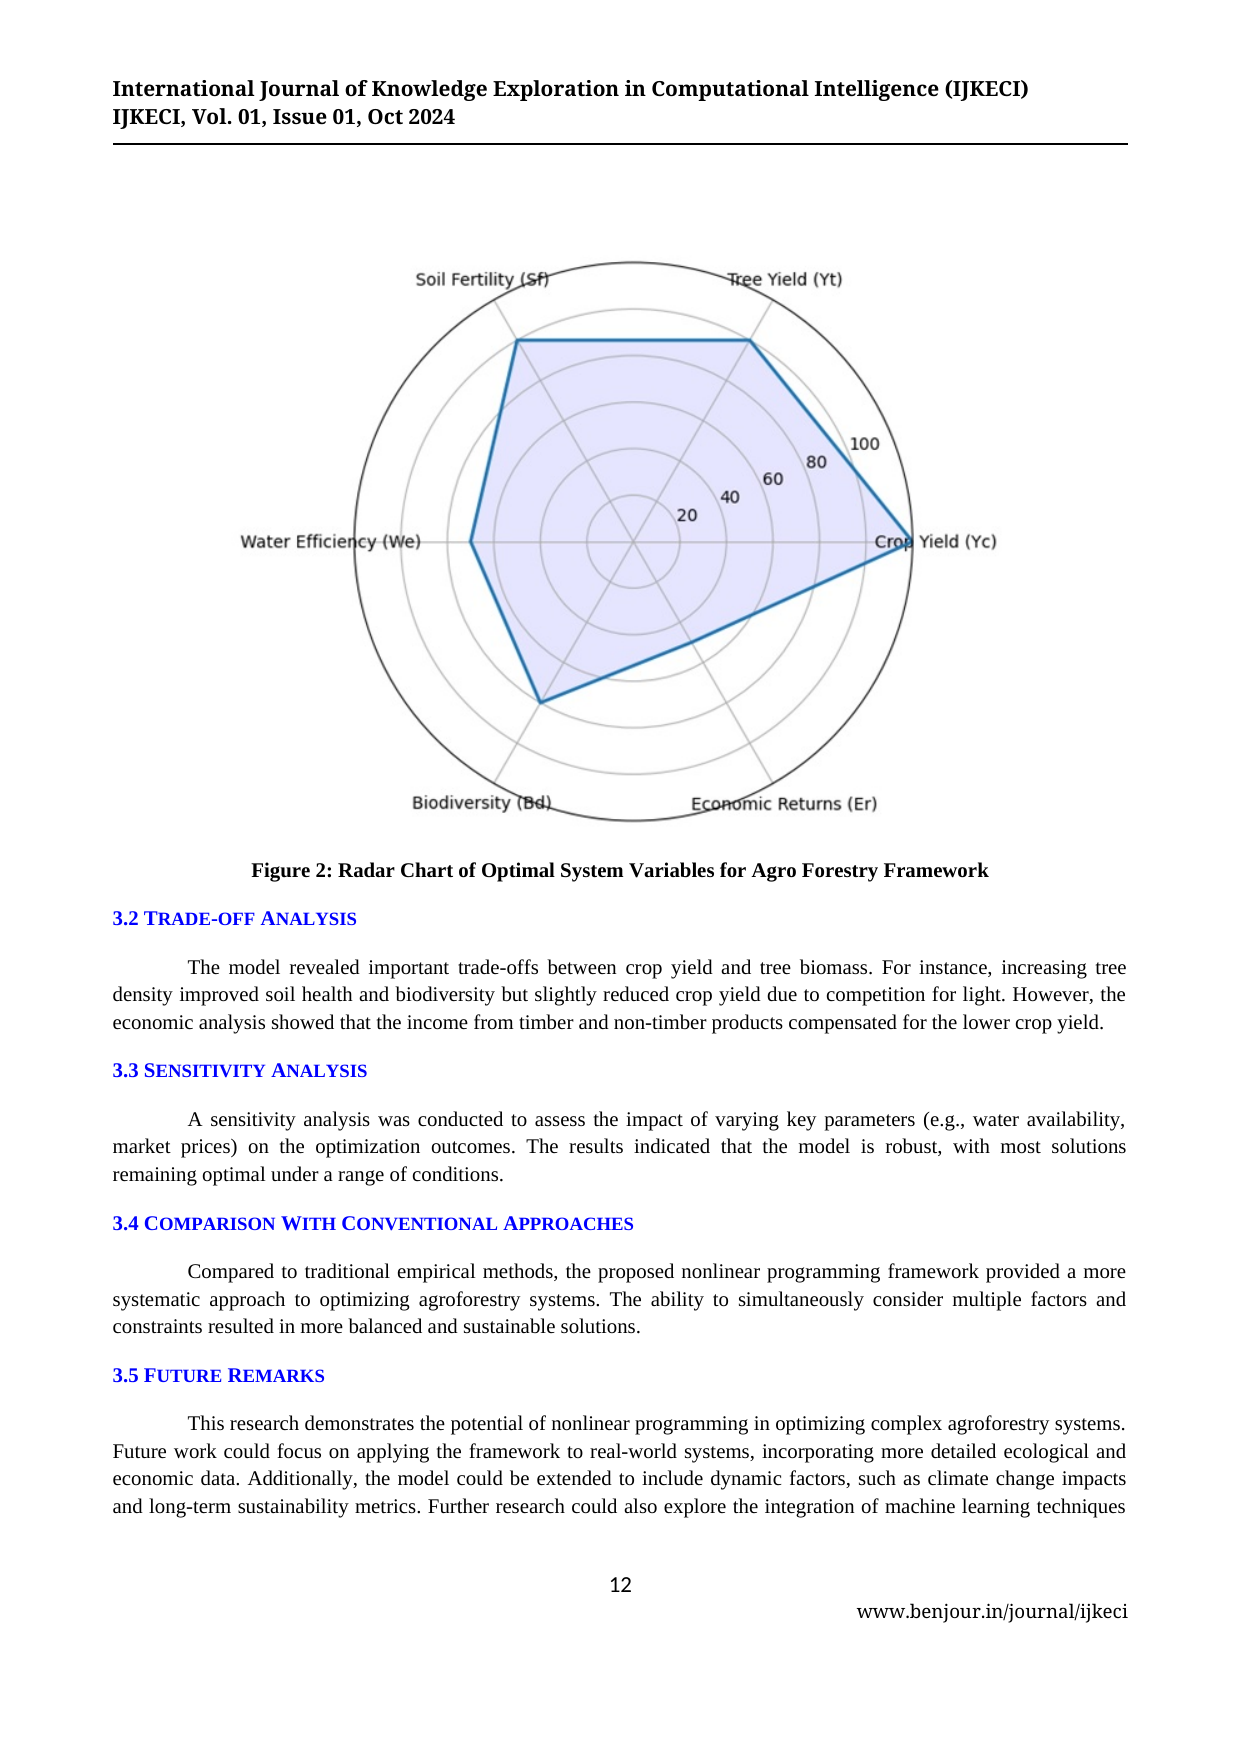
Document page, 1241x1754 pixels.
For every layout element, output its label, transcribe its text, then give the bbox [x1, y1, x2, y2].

text Compared to traditional empirical methods, the proposed nonlinear programming framework provided a more systematic approach to optimizing agroforestry systems. The ability to simultaneously consider multiple factors and constraints resulted in more balanced and sustainable solutions. [112, 1259, 1128, 1338]
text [112, 1411, 1128, 1518]
text 3.4 COMPARISON WITH CONVENTIONAL APPROACHES [112, 1210, 1128, 1234]
text 3.2 TRADE-OFF ANALYSIS [112, 906, 1128, 930]
text 3.3 SENSITIVITY ANALYSIS [112, 1058, 1128, 1082]
picture [231, 226, 1009, 833]
text The model revealed important trade-offs between crop yield and tree biomass. For instance, increasing tree density improved soil health and biodiversity but slightly reduced crop yield due to competition for light. However, the economic analysis showed that the income from timber and non-timber products compensated for the lower crop yield. [112, 955, 1128, 1034]
text 3.5 FUTURE REMARKS [112, 1362, 1128, 1387]
text Figure 2: Radar Chart of Optimal System Variables for Agro Forestry Framework [112, 858, 1128, 882]
text A sensitivity analysis was conducted to assess the impact of varying key parameters (e.g., water availability, market prices) on the optimization outcomes. The results indicated that the model is robust, with most solutions remaining optimal under a range of conditions. [112, 1107, 1128, 1186]
